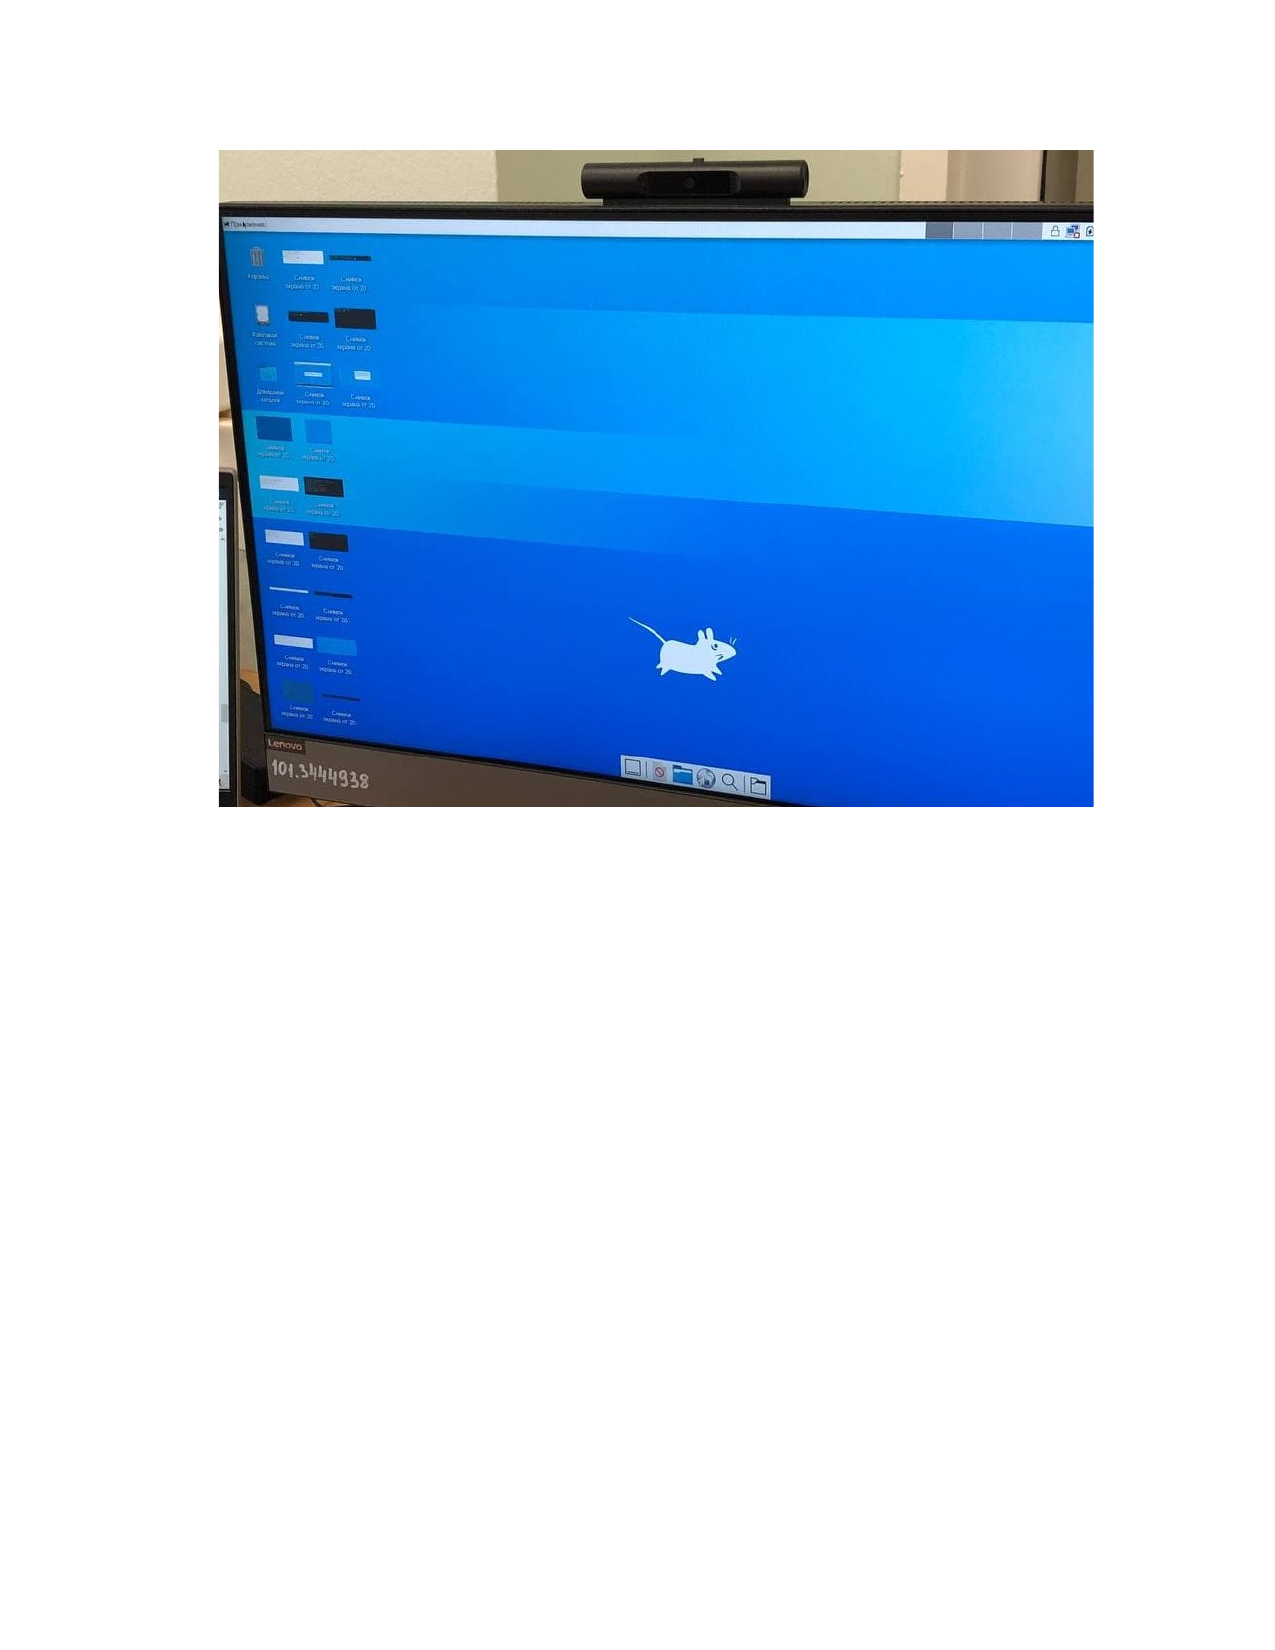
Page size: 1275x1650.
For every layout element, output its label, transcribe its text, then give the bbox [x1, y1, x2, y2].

picture [218, 150, 1094, 807]
